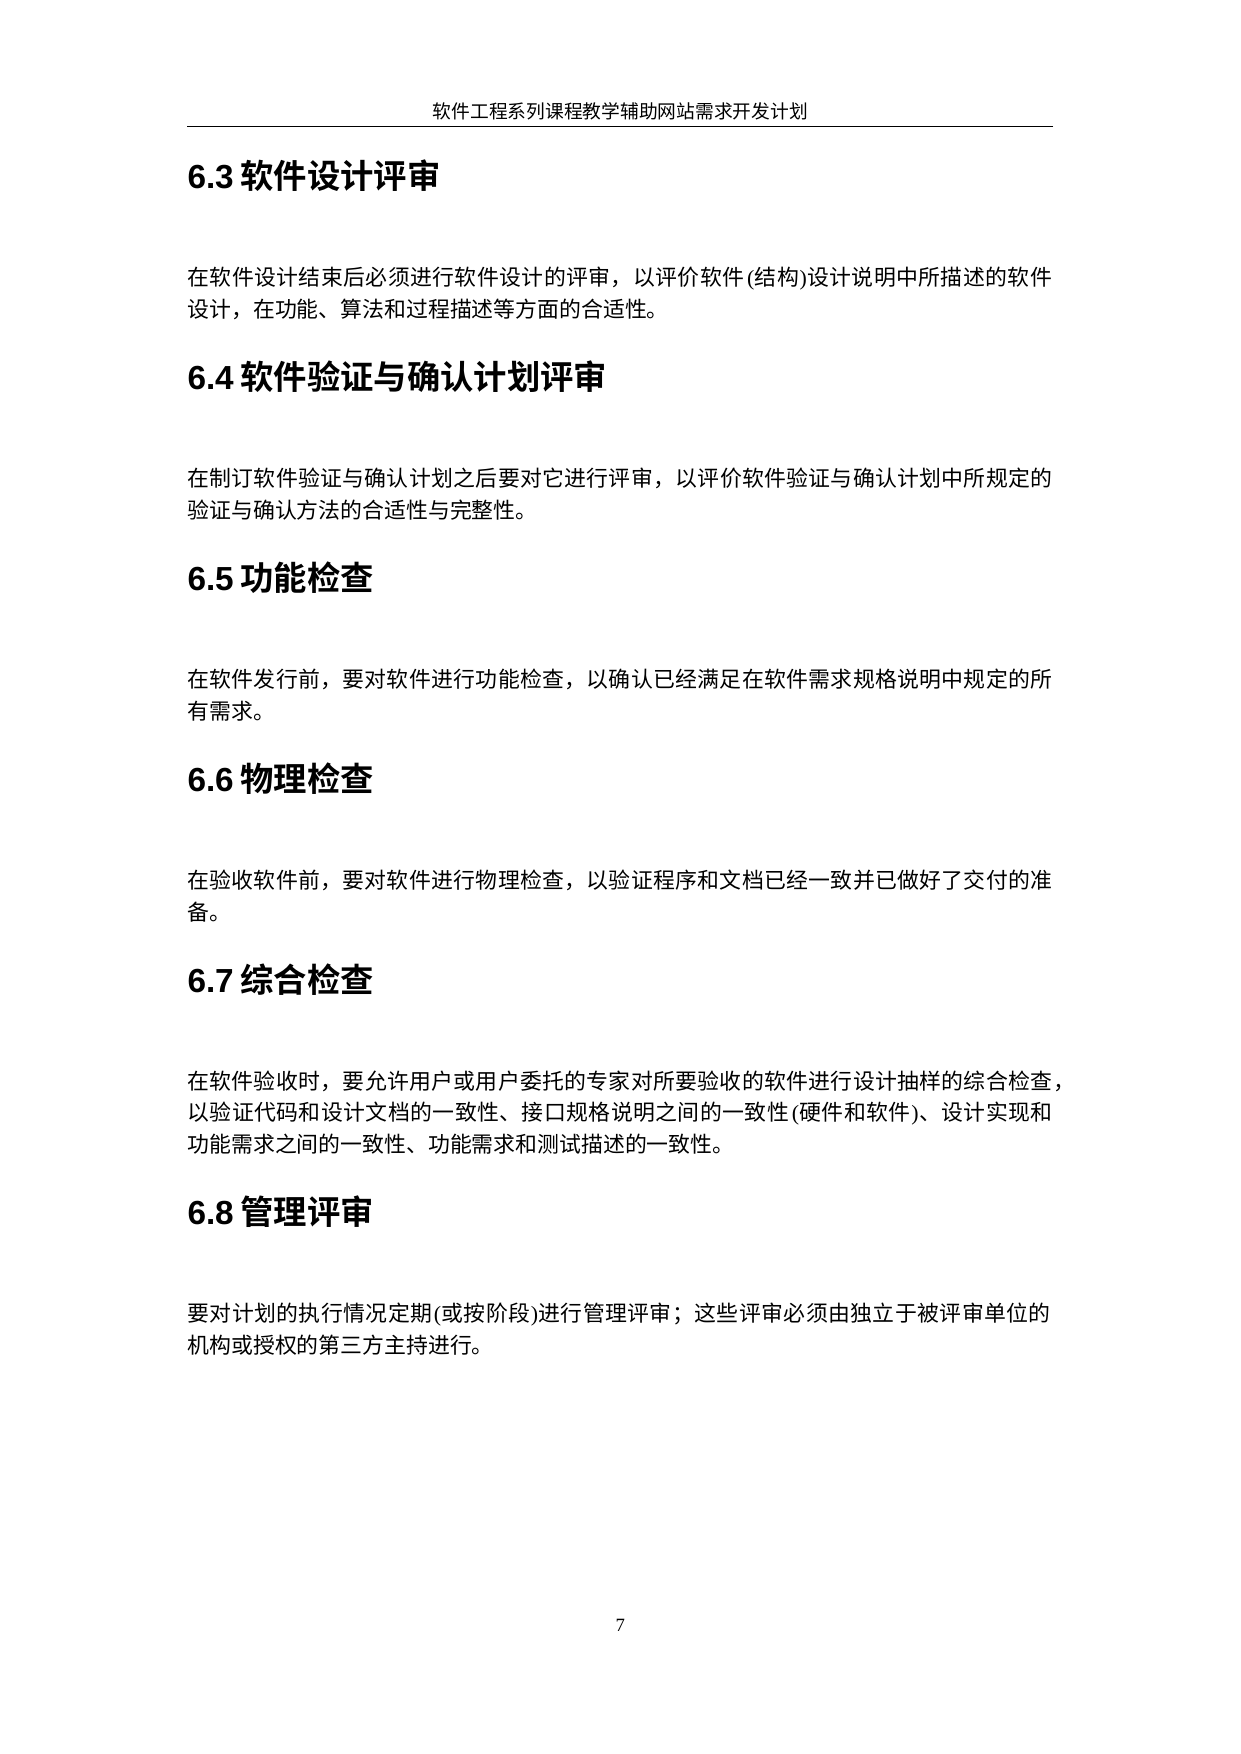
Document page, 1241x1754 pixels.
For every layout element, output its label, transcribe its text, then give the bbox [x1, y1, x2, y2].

subtitle 6.7综合检查 [187, 953, 1053, 1002]
subtitle 6.8管理评审 [187, 1186, 1053, 1234]
subtitle 6.6物理检查 [187, 752, 1053, 801]
text 要对计划的执行情况定期(或按阶段)进行管理评审；这些评审必须由独立于被评审单位的机构或授权的第三方主持进行。 [187, 1296, 1053, 1359]
text 在软件验收时，要允许用户或用户委托的专家对所要验收的软件进行设计抽样的综合检查，以验证代码和设计文档的一致性、接口规格说明之间的一致性(硬件和软件)、设计实现和功能需求之间的一致性、功能需求和测试描述的一致性。 [187, 1064, 1053, 1159]
subtitle 6.4软件验证与确认计划评审 [187, 351, 1053, 399]
subtitle 6.3软件设计评审 [187, 150, 1053, 198]
text 在软件发行前，要对软件进行功能检查，以确认已经满足在软件需求规格说明中规定的所有需求。 [187, 662, 1053, 725]
text 在验收软件前，要对软件进行物理检查，以验证程序和文档已经一致并已做好了交付的准备。 [187, 863, 1053, 926]
text 在制订软件验证与确认计划之后要对它进行评审，以评价软件验证与确认计划中所规定的验证与确认方法的合适性与完整性。 [187, 461, 1053, 524]
text 在软件设计结束后必须进行软件设计的评审，以评价软件(结构)设计说明中所描述的软件设计，在功能、算法和过程描述等方面的合适性。 [187, 260, 1053, 324]
subtitle 6.5功能检查 [187, 552, 1053, 600]
